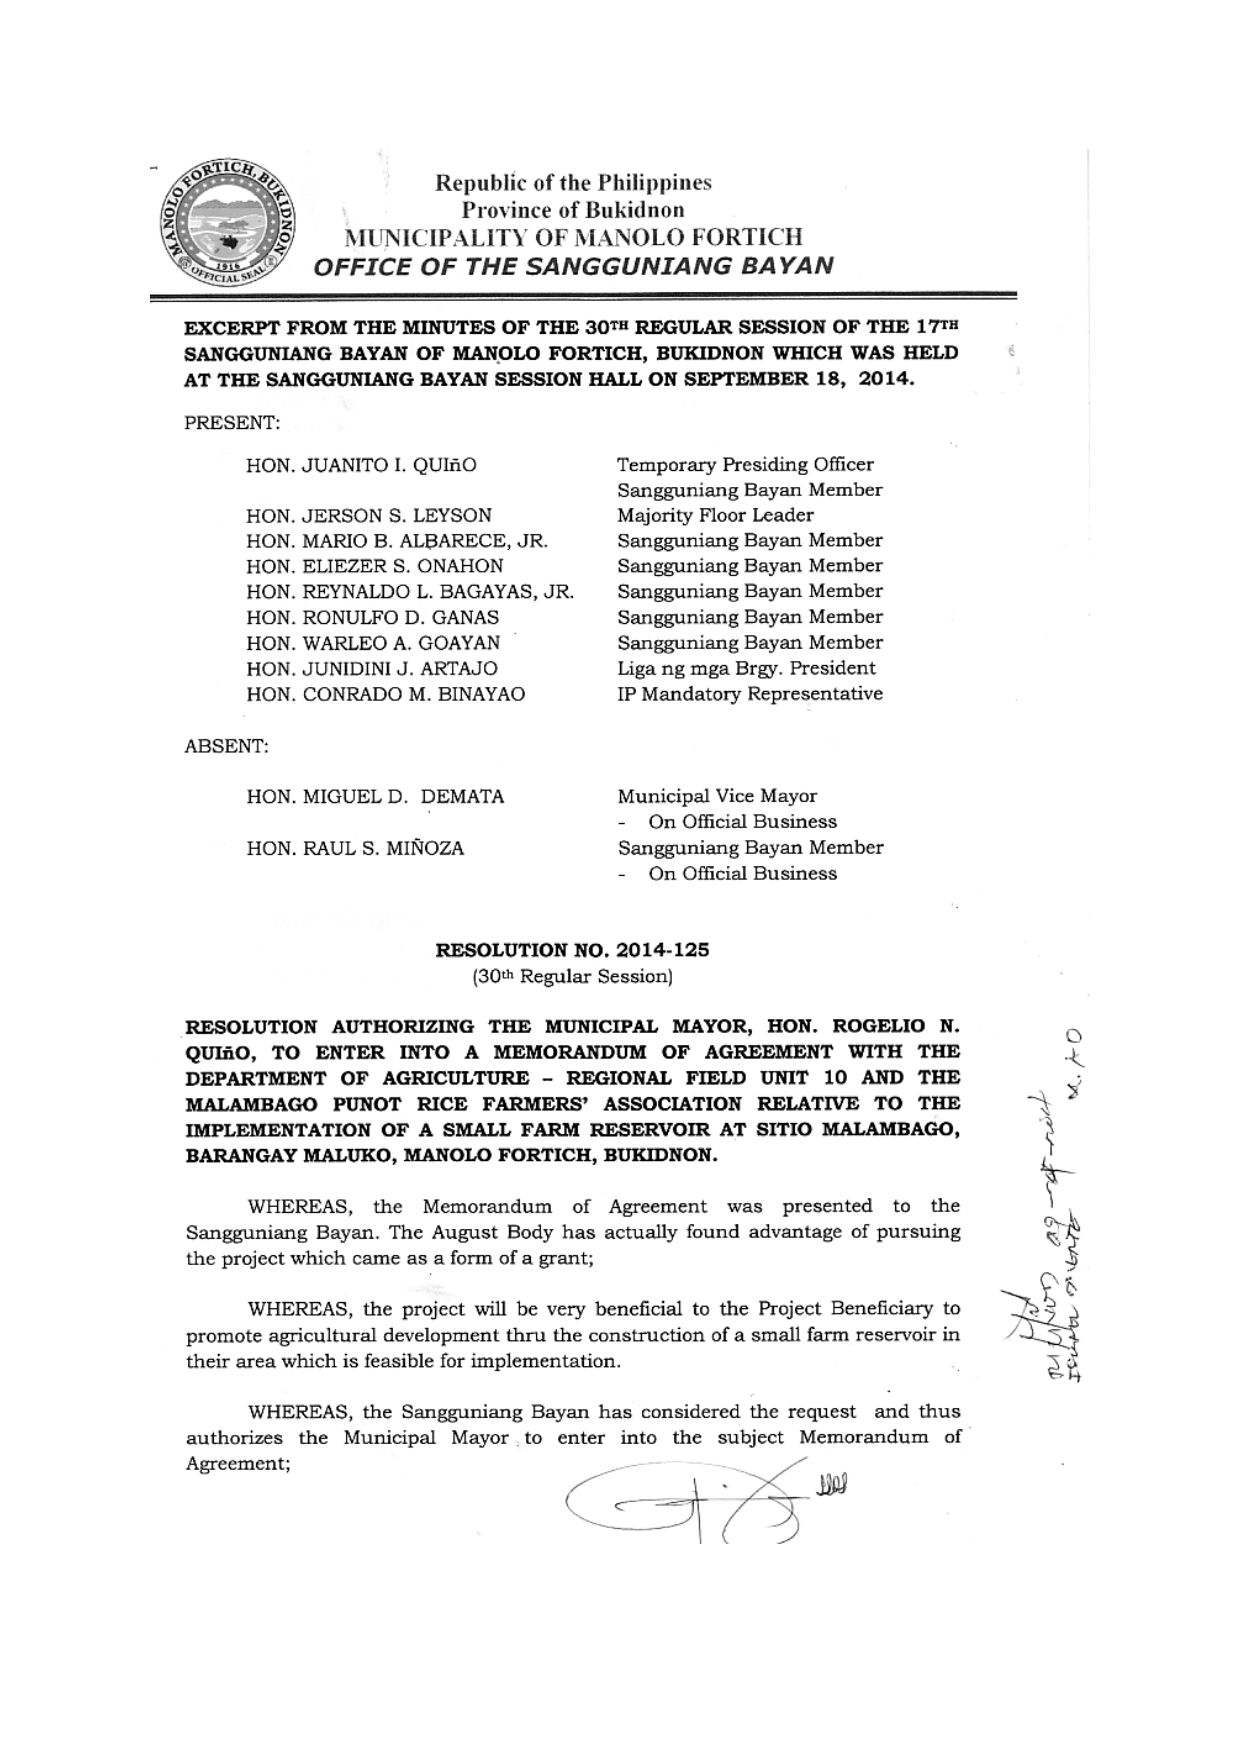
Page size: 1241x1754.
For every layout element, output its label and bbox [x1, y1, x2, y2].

picture [150, 149, 1090, 1544]
